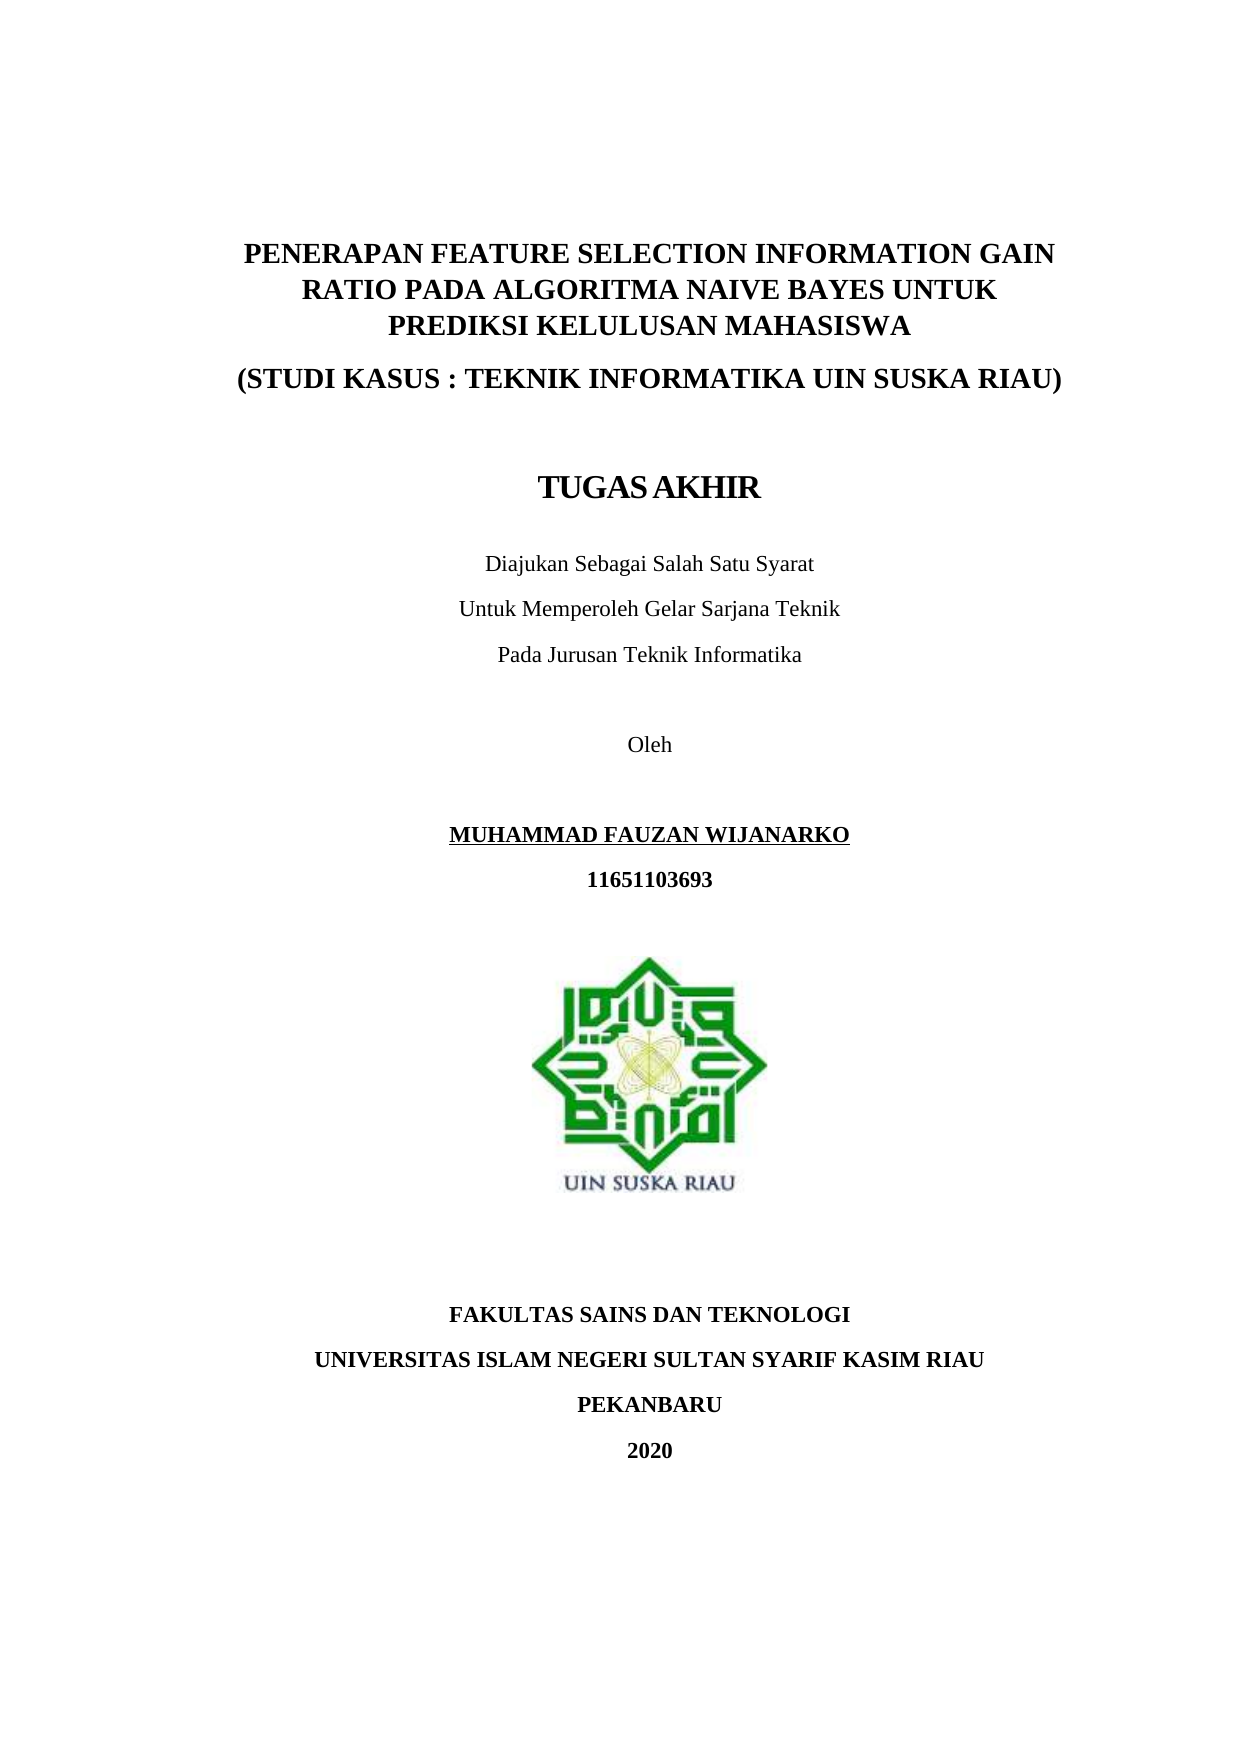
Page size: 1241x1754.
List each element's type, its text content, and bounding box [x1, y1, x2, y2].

text (STUDI KASUS : TEKNIK INFORMATIKA UIN SUSKA RIAU) [236, 361, 1063, 395]
text UNIVERSITAS ISLAM NEGERI SULTAN SYARIF KASIM RIAU [236, 1346, 1063, 1373]
text Oleh [236, 731, 1063, 757]
text 11651103693 [236, 866, 1063, 892]
text FAKULTAS SAINS DAN TEKNOLOGI [236, 1301, 1063, 1328]
text 2020 [236, 1437, 1063, 1463]
text Untuk Memperoleh Gelar Sarjana Teknik [236, 596, 1063, 622]
text MUHAMMAD FAUZAN WIJANARKO [236, 821, 1063, 847]
text Pada Jurusan Teknik Informatika [236, 641, 1063, 667]
title TUGAS AKHIR [236, 467, 1063, 505]
picture [531, 956, 768, 1193]
text Diajukan Sebagai Salah Satu Syarat [236, 550, 1063, 577]
text PEKANBARU [236, 1392, 1063, 1418]
text PENERAPAN FEATURE SELECTION INFORMATION GAIN RATIO PADA ALGORITMA NAIVE BAYES UNTUK PREDIKSI KELULUSAN MAHASISWA [236, 236, 1063, 342]
